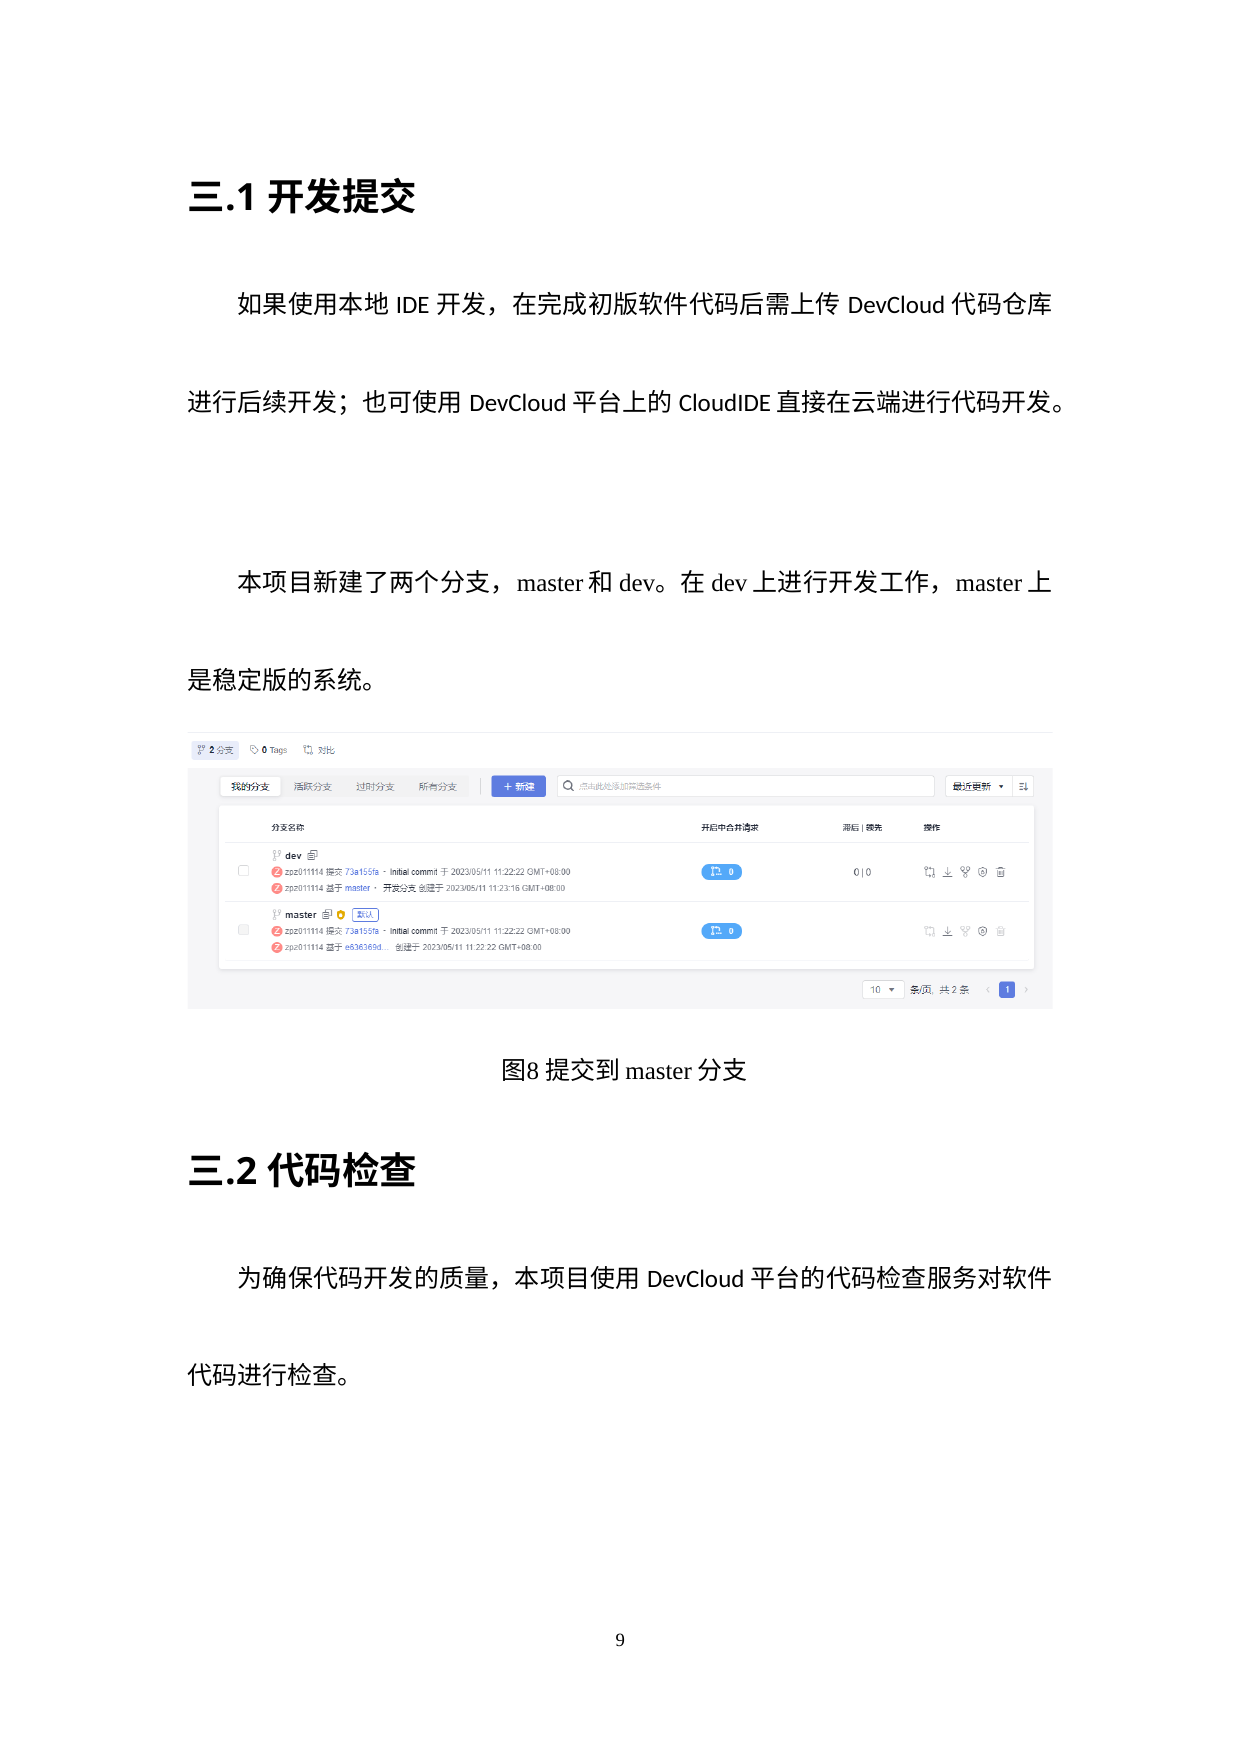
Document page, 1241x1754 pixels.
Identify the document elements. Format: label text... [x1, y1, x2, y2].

picture [187, 729, 1053, 1009]
text 提交到master分支 [187, 1036, 1053, 1101]
text 本项目新建了两个分支，master和dev。在dev上进行开发工作，master上是稳定版的系统。 [187, 548, 1053, 711]
text 如果使用本地 IDE 开发，在完成初版软件代码后需上传 DevCloud 代码仓库进行后续开发；也可使用 DevCloud 平台上的 CloudIDE 直接在云端进行代码开发。 [187, 270, 1053, 530]
text 代码检查 [187, 1135, 1053, 1200]
text 为确保代码开发的质量，本项目使用 DevCloud 平台的代码检查服务对软件代码进行检查。 [187, 1244, 1053, 1406]
text 开发提交 [187, 162, 1053, 227]
